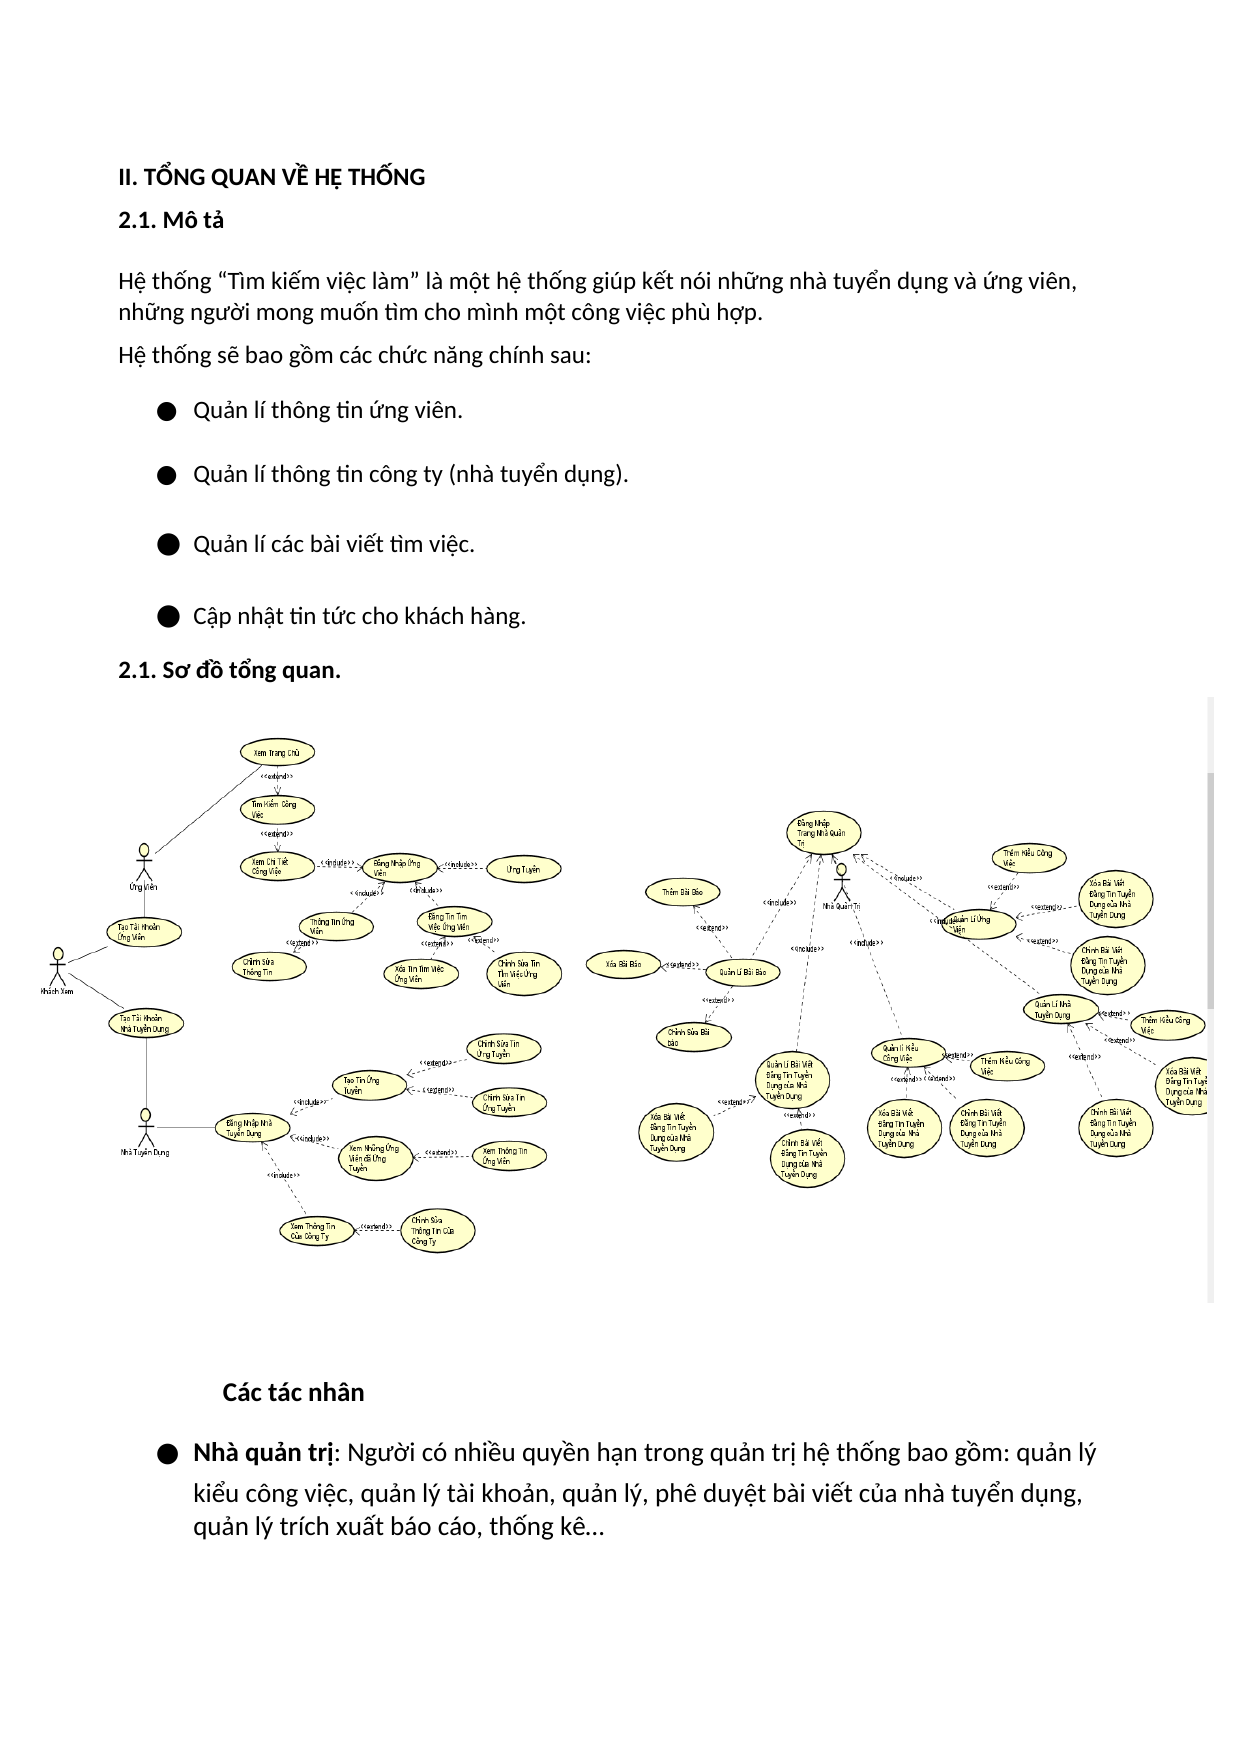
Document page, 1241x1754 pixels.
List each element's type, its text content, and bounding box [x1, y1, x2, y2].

subtitle Cập nhật tin tức cho khách hàng. [156, 582, 1122, 641]
subtitle Các tác nhân [223, 1376, 1122, 1408]
subtitle 2.1. Sơ đồ tổng quan. [118, 654, 1122, 684]
subtitle Quản lí các bài viết tìm việc. [156, 509, 1122, 569]
list Nhà quản trị: Người có nhiều quyền hạn trong quản trị hệ thống bao gồm: quản lý kiểu công việc, quản lý tài khoản, quản lý, phê duyệt bài viết của nhà tuyển dụng, quản lý trích xuất báo cáo, thống kê… [156, 1421, 1122, 1543]
text II. TỔNG QUAN VỀ HỆ THỐNG [118, 161, 1122, 192]
picture [33, 697, 1214, 1303]
subtitle 2.1. Mô tả Hệ thống “Tìm kiếm việc làm” là một hệ thống giúp kết nói những nhà tuyển dụng và ứng viên, những người mong muốn tìm cho mình một công việc phù hợp. [118, 204, 1122, 326]
subtitle Quản lí thông tin ứng viên. [156, 382, 1122, 433]
subtitle Quản lí thông tin công ty (nhà tuyển dụng). [156, 446, 1122, 497]
subtitle Hệ thống sẽ bao gồm các chức năng chính sau: [118, 339, 1122, 369]
